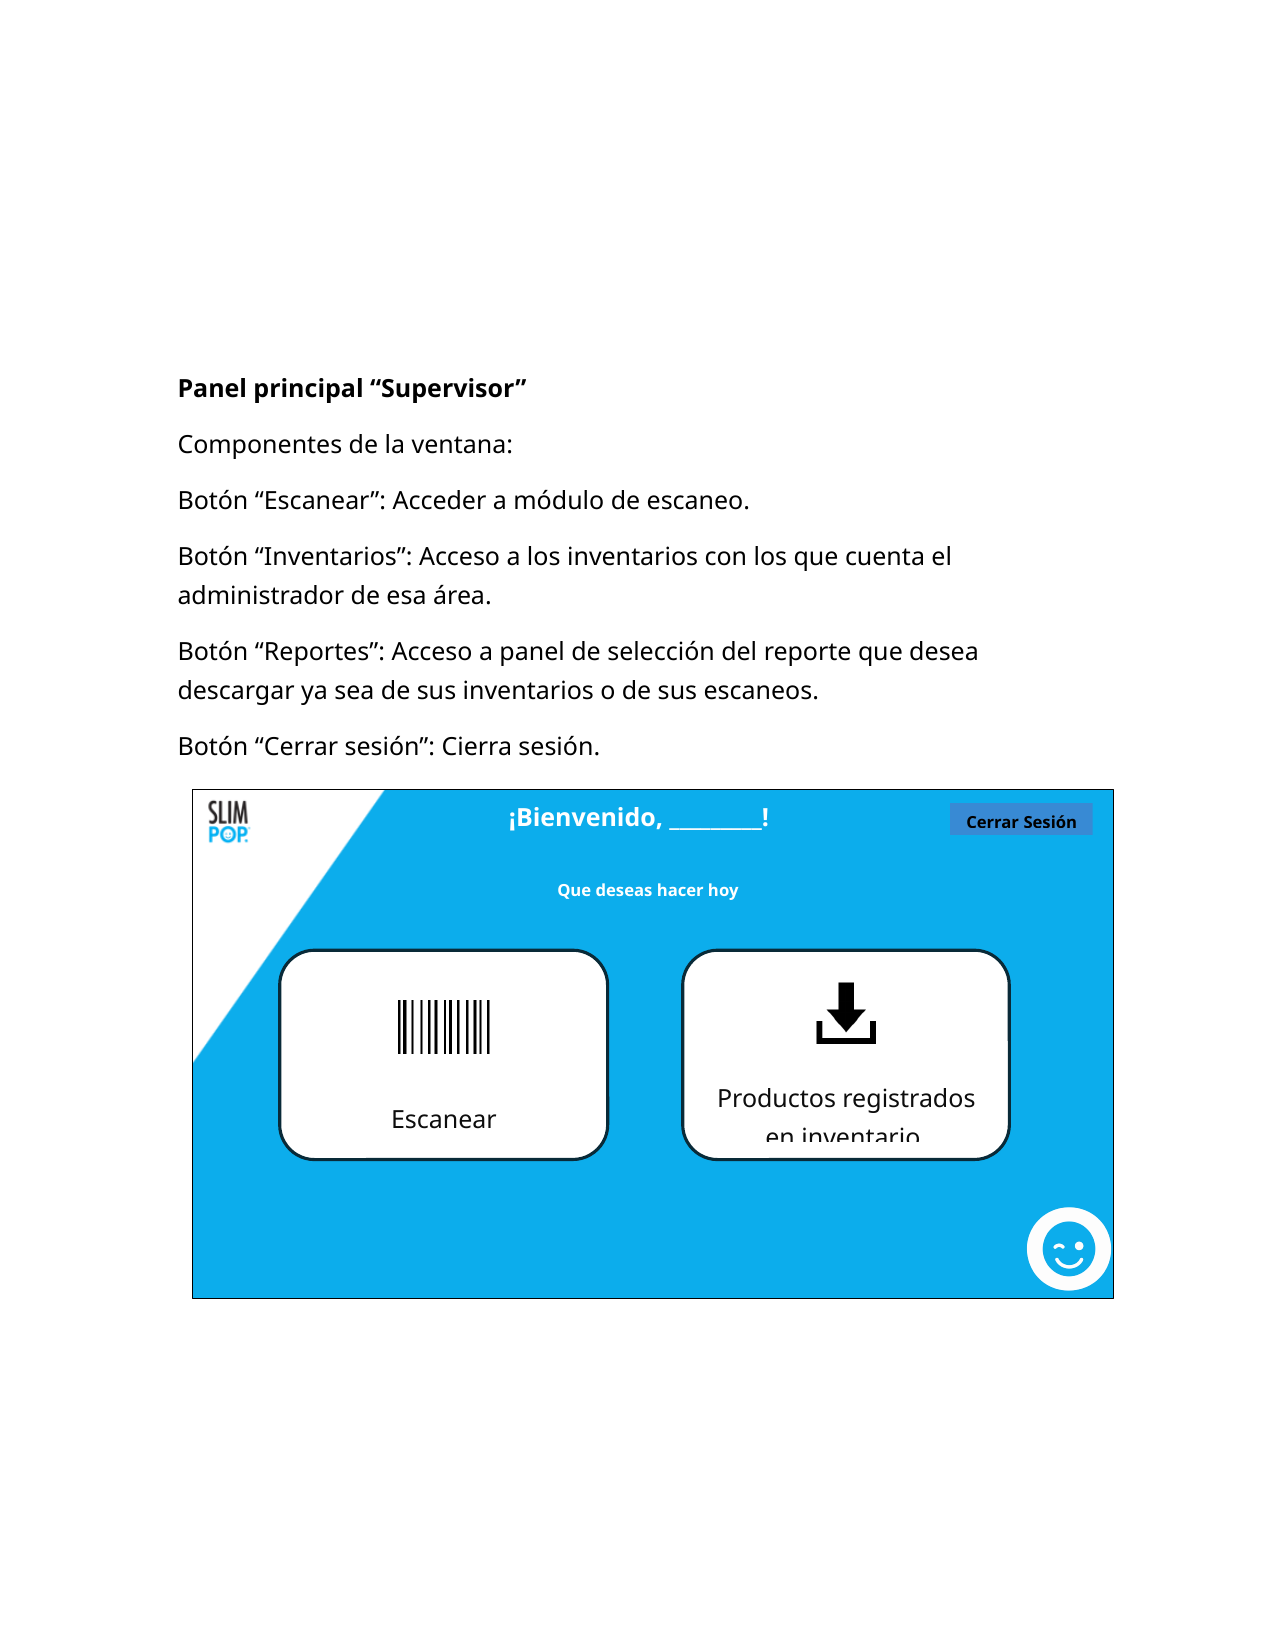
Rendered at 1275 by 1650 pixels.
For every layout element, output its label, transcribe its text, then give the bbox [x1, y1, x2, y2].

text Botón “Escanear”: Acceder a módulo de escaneo. [177, 483, 1098, 517]
text Botón “Cerrar sesión”: Cierra sesión. [177, 728, 1098, 762]
text Botón “Inventarios”: Acceso a los inventarios con los que cuenta el administrador de esa área. [177, 538, 1098, 612]
picture [1027, 1208, 1111, 1290]
text Botón “Reportes”: Acceso a panel de selección del reporte que desea descargar ya sea de sus inventarios o de sus escaneos. [177, 633, 1098, 707]
picture [800, 968, 892, 1059]
text Panel principal “Supervisor” [177, 371, 1098, 405]
text Componentes de la ventana: [177, 427, 1098, 461]
picture [390, 973, 497, 1081]
picture [193, 790, 384, 1062]
